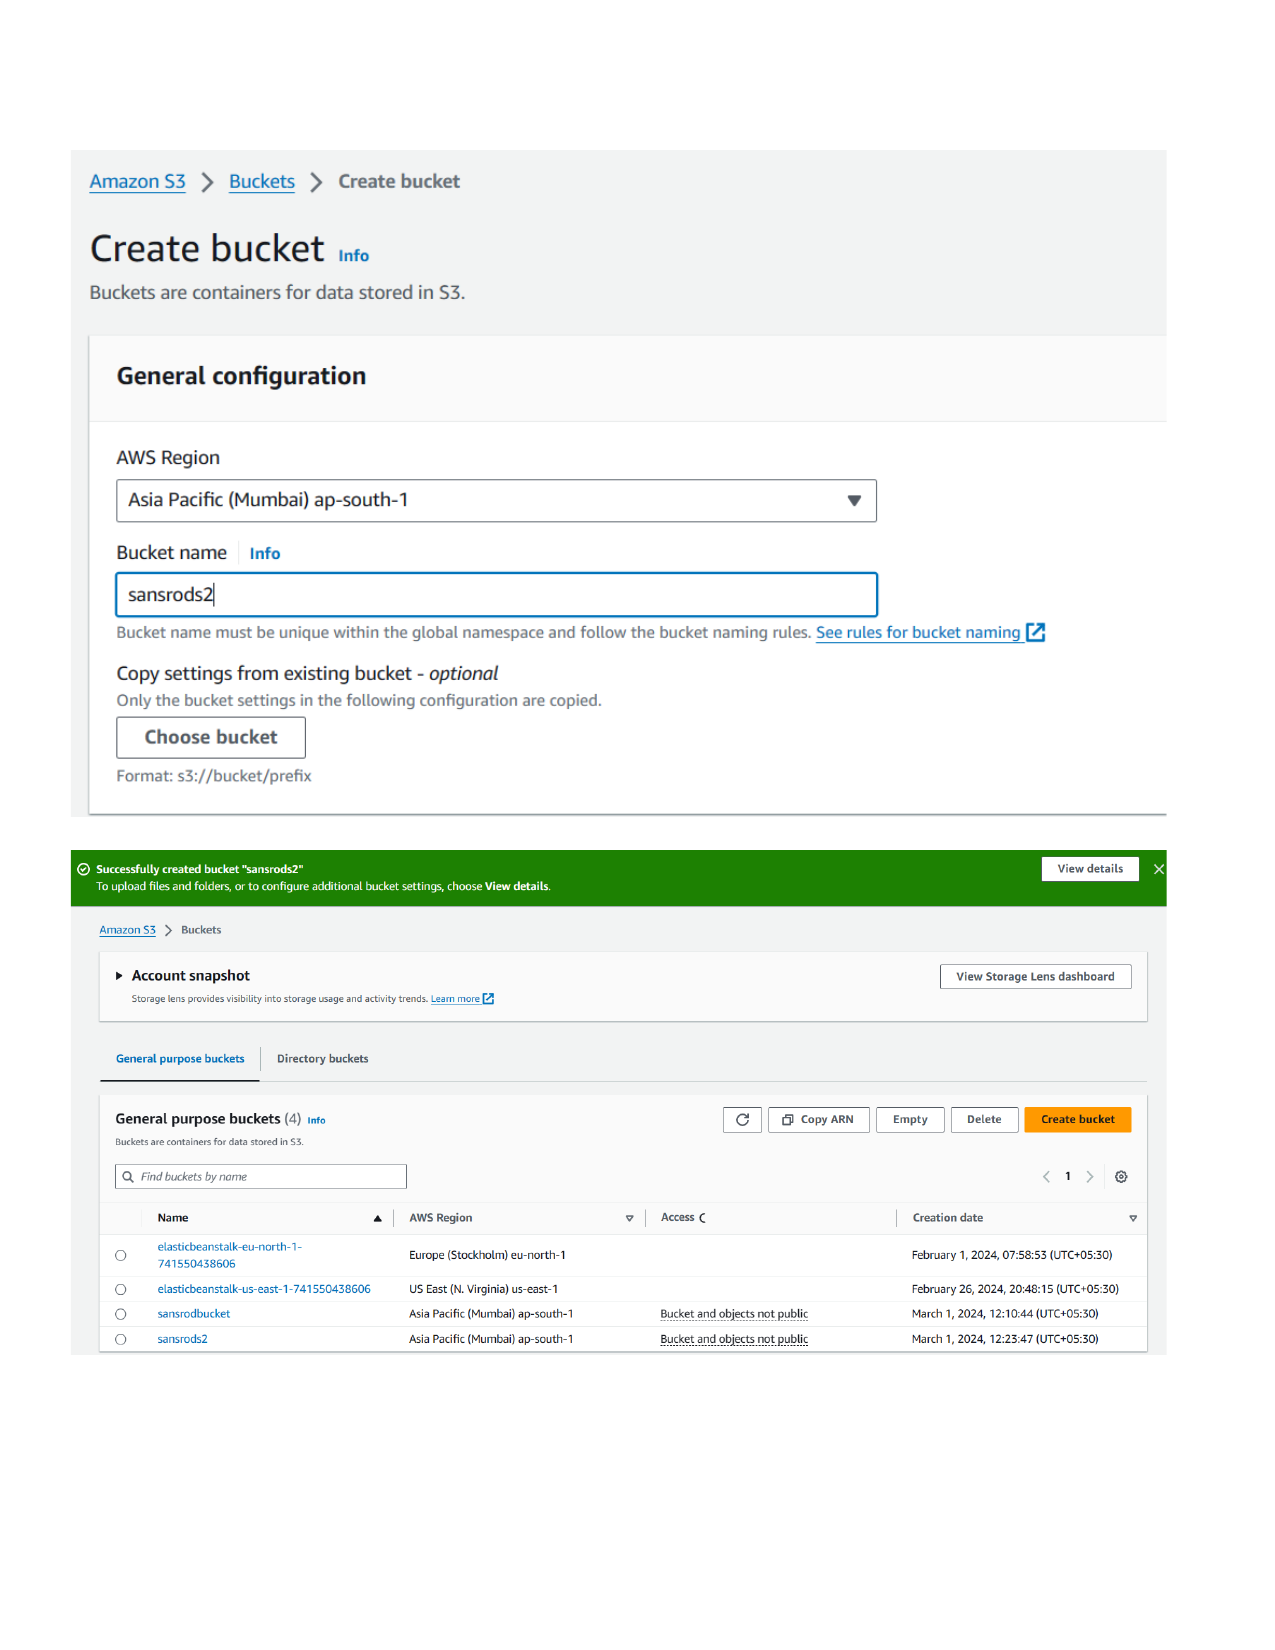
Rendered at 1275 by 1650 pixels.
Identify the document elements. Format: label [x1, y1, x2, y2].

picture [70, 150, 1167, 817]
picture [70, 850, 1167, 1355]
